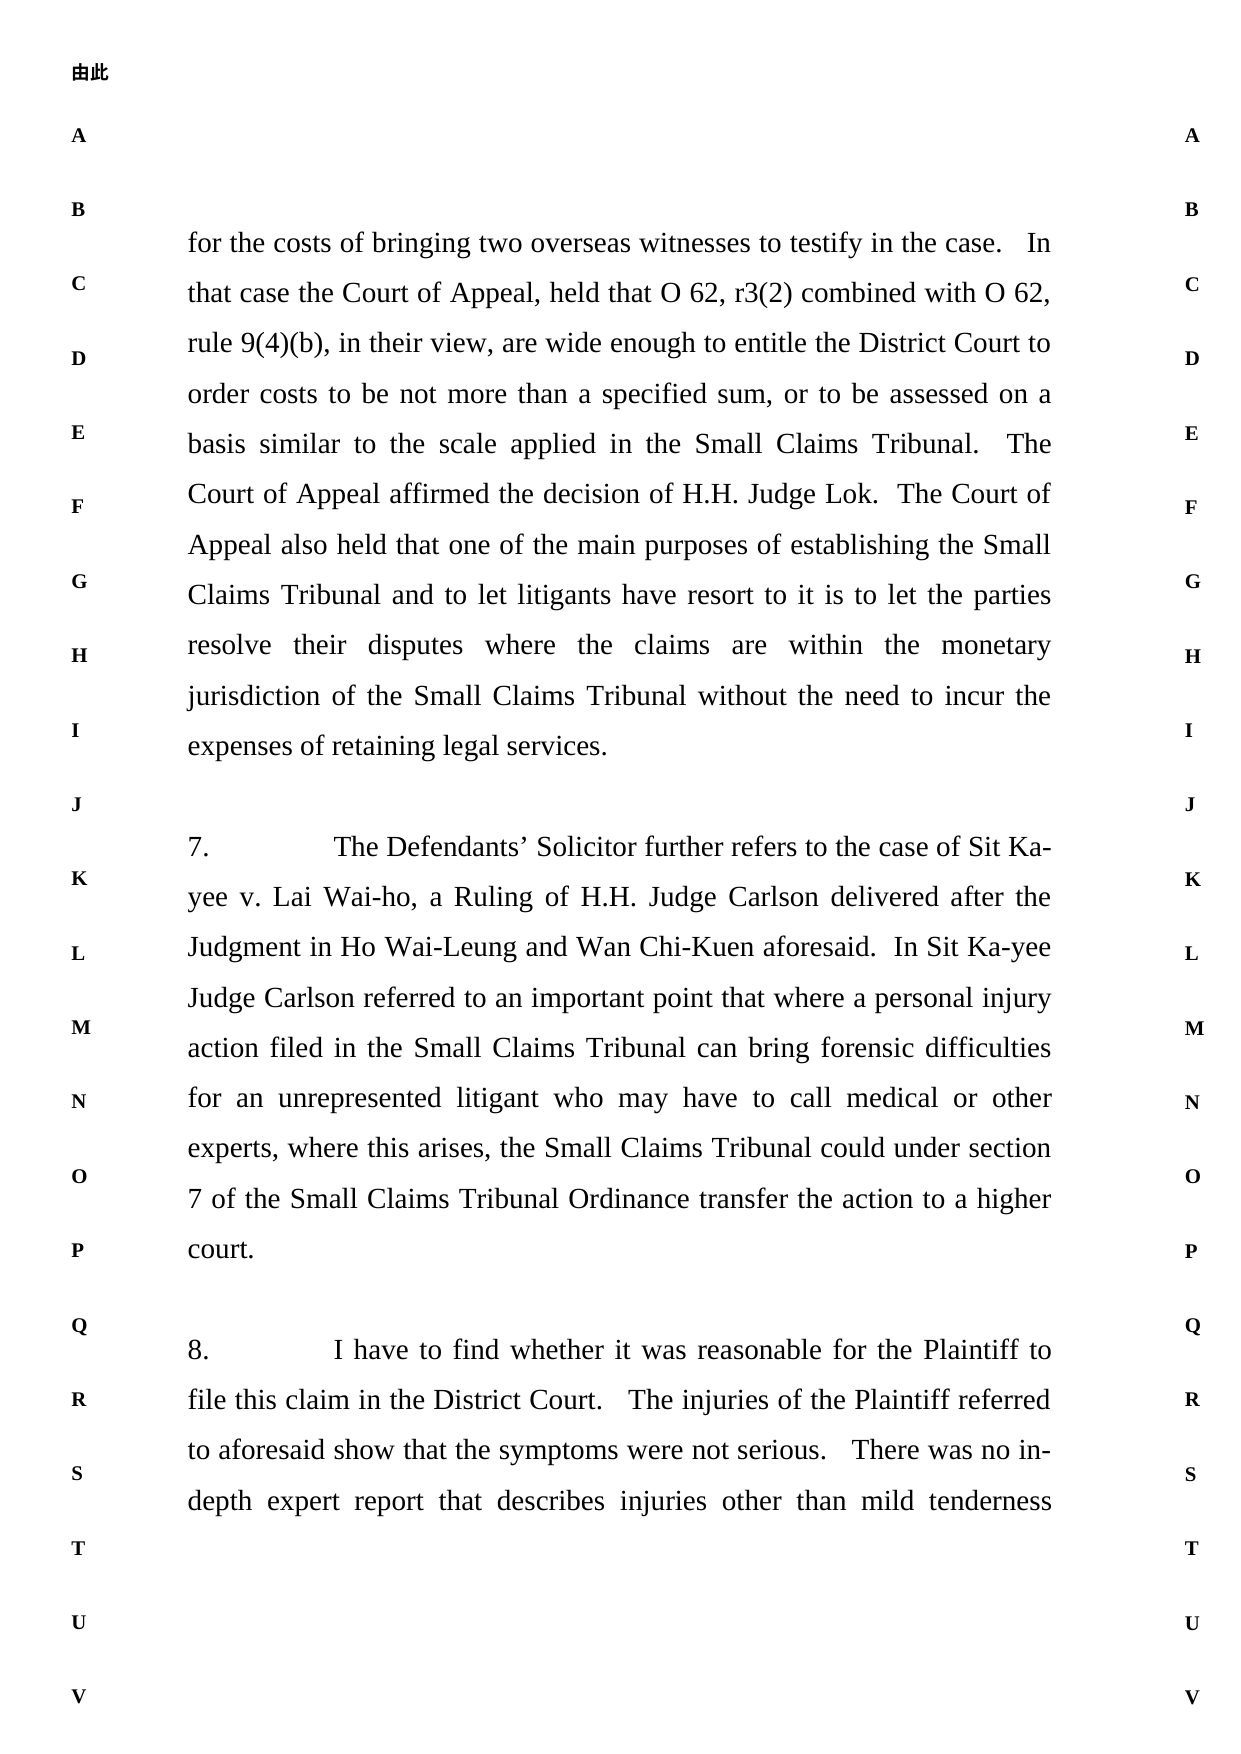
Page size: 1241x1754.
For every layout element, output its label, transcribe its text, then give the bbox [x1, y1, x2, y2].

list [187, 225, 1053, 762]
list The Defendants’ Solicitor further refers to the case of Sit Ka-yee v. Lai Wai-ho, a Ruling of H.H. Judge Carlson delivered after the Judgment in Ho Wai-Leung and Wan Chi-Kuen aforesaid. In Sit Ka-yee Judge Carlson referred to an important point that where a personal injury action filed in the Small Claims Tribunal can bring forensic difficulties for an unrepresented litigant who may have to call medical or other experts, where this arises, the Small Claims Tribunal could under section 7 of the Small Claims Tribunal Ordinance transfer the action to a higher court. [187, 829, 1053, 1265]
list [187, 1332, 1053, 1516]
